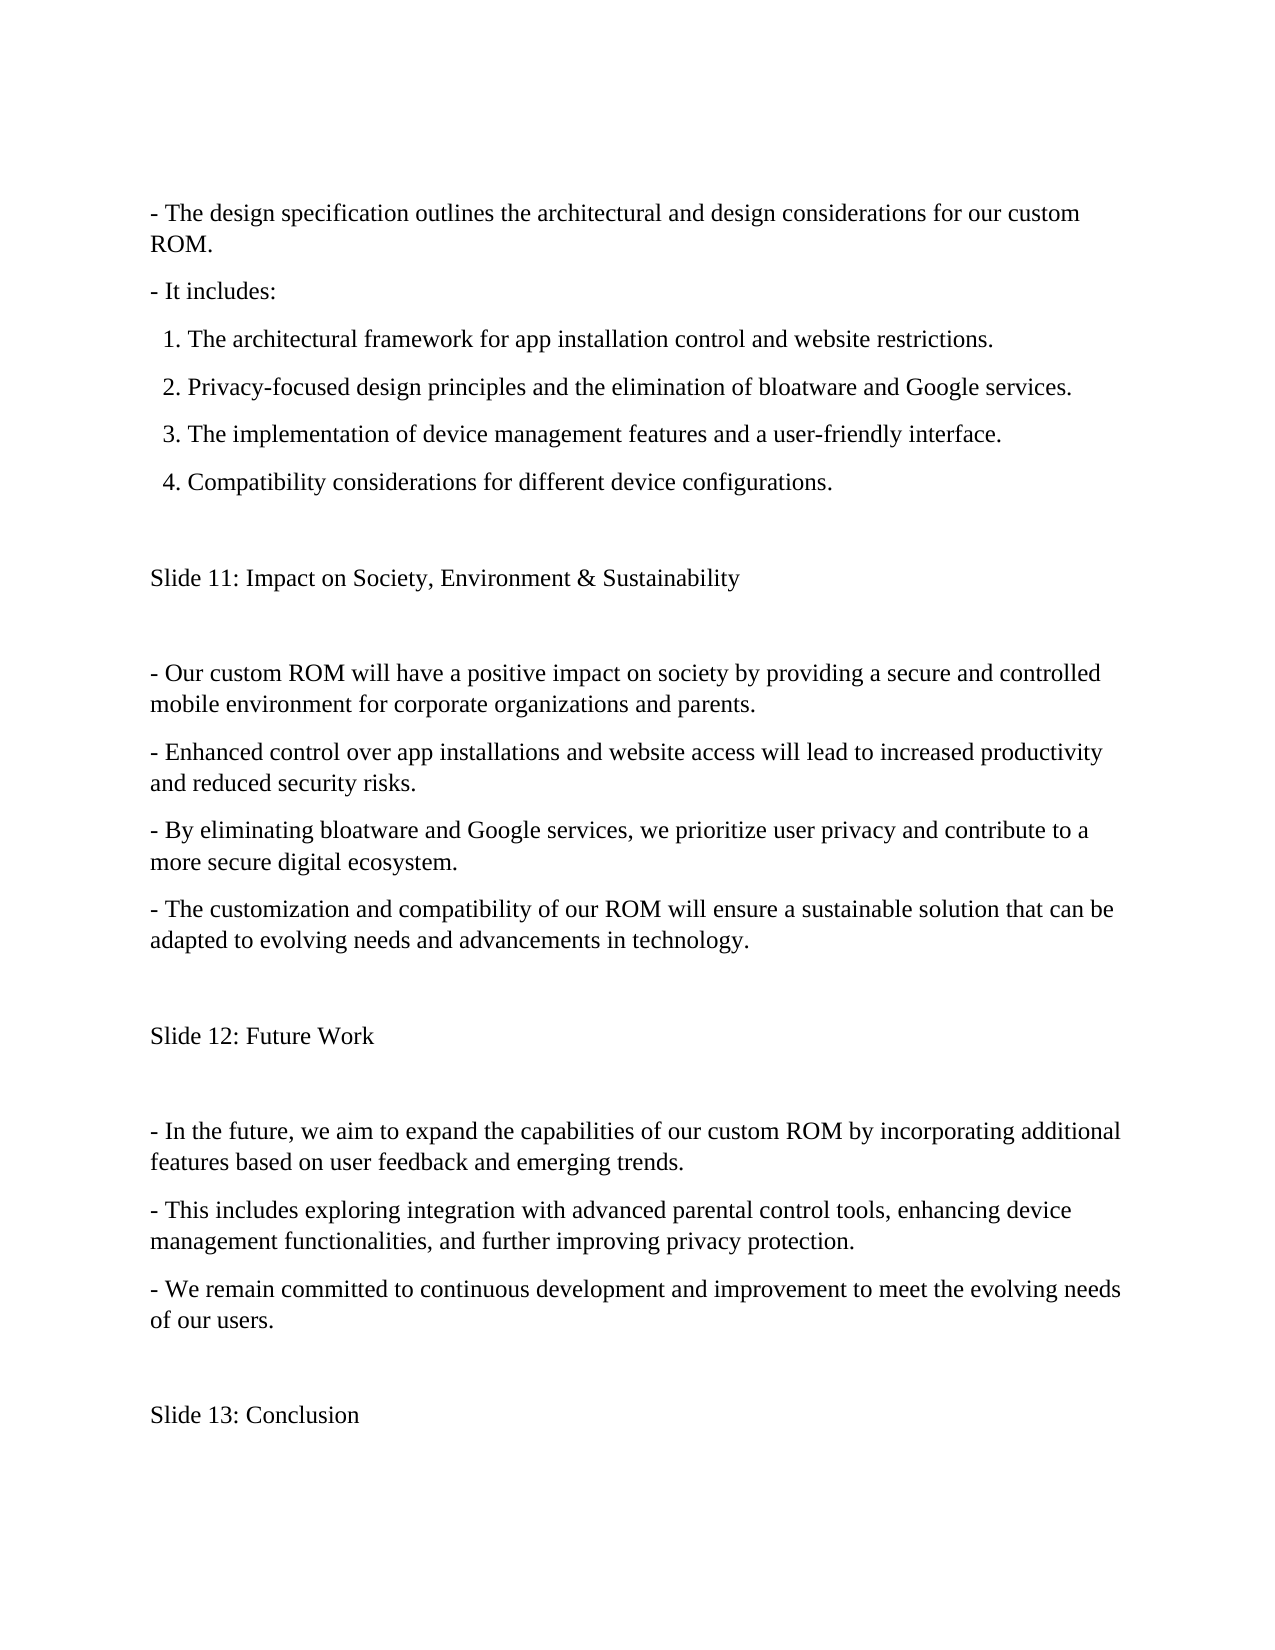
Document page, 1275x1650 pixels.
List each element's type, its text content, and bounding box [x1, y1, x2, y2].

text - In the future, we aim to expand the capabilities of our custom ROM by incorporating additional features based on user feedback and emerging trends. [150, 1116, 1125, 1176]
text - The design specification outlines the architectural and design considerations for our custom ROM. [150, 198, 1125, 257]
text 4. Compatibility considerations for different device configurations. [150, 467, 1125, 496]
text - We remain committed to continuous development and improvement to meet the evolving needs of our users. [150, 1274, 1125, 1333]
text 2. Privacy-focused design principles and the elimination of bloatware and Google services. [150, 372, 1125, 401]
text 1. The architectural framework for app installation control and website restrictions. [150, 324, 1125, 353]
text - Enhanced control over app installations and website access will lead to increased productivity and reduced security risks. [150, 737, 1125, 797]
text 3. The implementation of device management features and a user-friendly interface. [150, 419, 1125, 448]
text - The customization and compatibility of our ROM will ensure a sustainable solution that can be adapted to evolving needs and advancements in technology. [150, 894, 1125, 954]
text Slide 11: Impact on Society, Environment & Sustainability [150, 563, 1125, 591]
text Slide 13: Conclusion [150, 1400, 1125, 1429]
text - It includes: [150, 276, 1125, 305]
text - Our custom ROM will have a positive impact on society by providing a secure and controlled mobile environment for corporate organizations and parents. [150, 658, 1125, 718]
text - This includes exploring integration with advanced parental control tools, enhancing device management functionalities, and further improving privacy protection. [150, 1195, 1125, 1255]
text - By eliminating bloatware and Google services, we prioritize user privacy and contribute to a more secure digital ecosystem. [150, 816, 1125, 875]
text Slide 12: Future Work [150, 1021, 1125, 1049]
